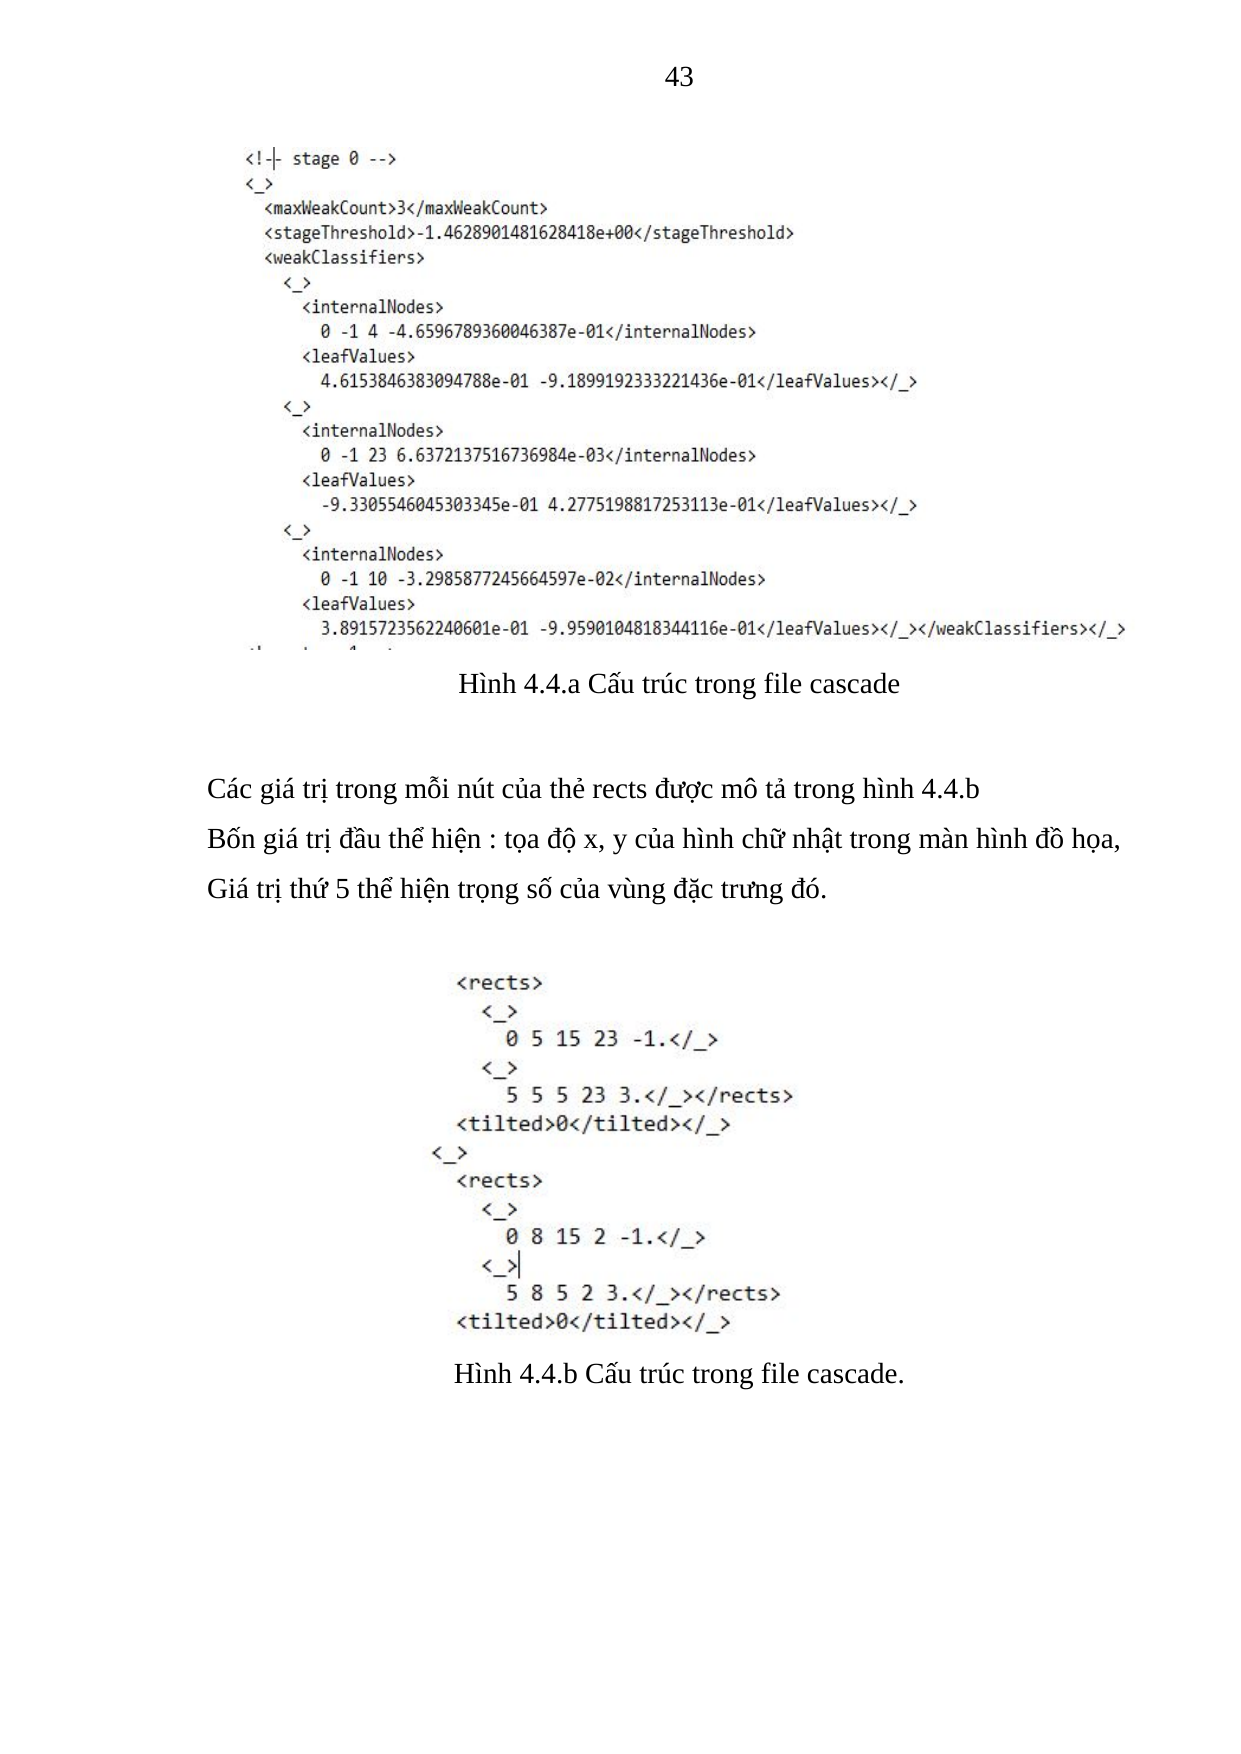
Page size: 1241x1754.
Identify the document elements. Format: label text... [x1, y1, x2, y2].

picture [373, 972, 985, 1340]
text Hình 4.4.b Cấu trúc trong file cascade. [207, 1356, 1152, 1389]
text Bốn giá trị đầu thể hiện : tọa độ x, y của hình chữ nhật trong màn hình đồ họa, [207, 821, 1152, 854]
text Hình 4.4.a Cấu trúc trong file cascade [207, 666, 1152, 699]
picture [206, 147, 1152, 650]
text Các giá trị trong mỗi nút của thẻ rects được mô tả trong hình 4.4.b [207, 771, 1152, 804]
text Giá trị thứ 5 thể hiện trọng số của vùng đặc trưng đó. [207, 871, 1152, 905]
